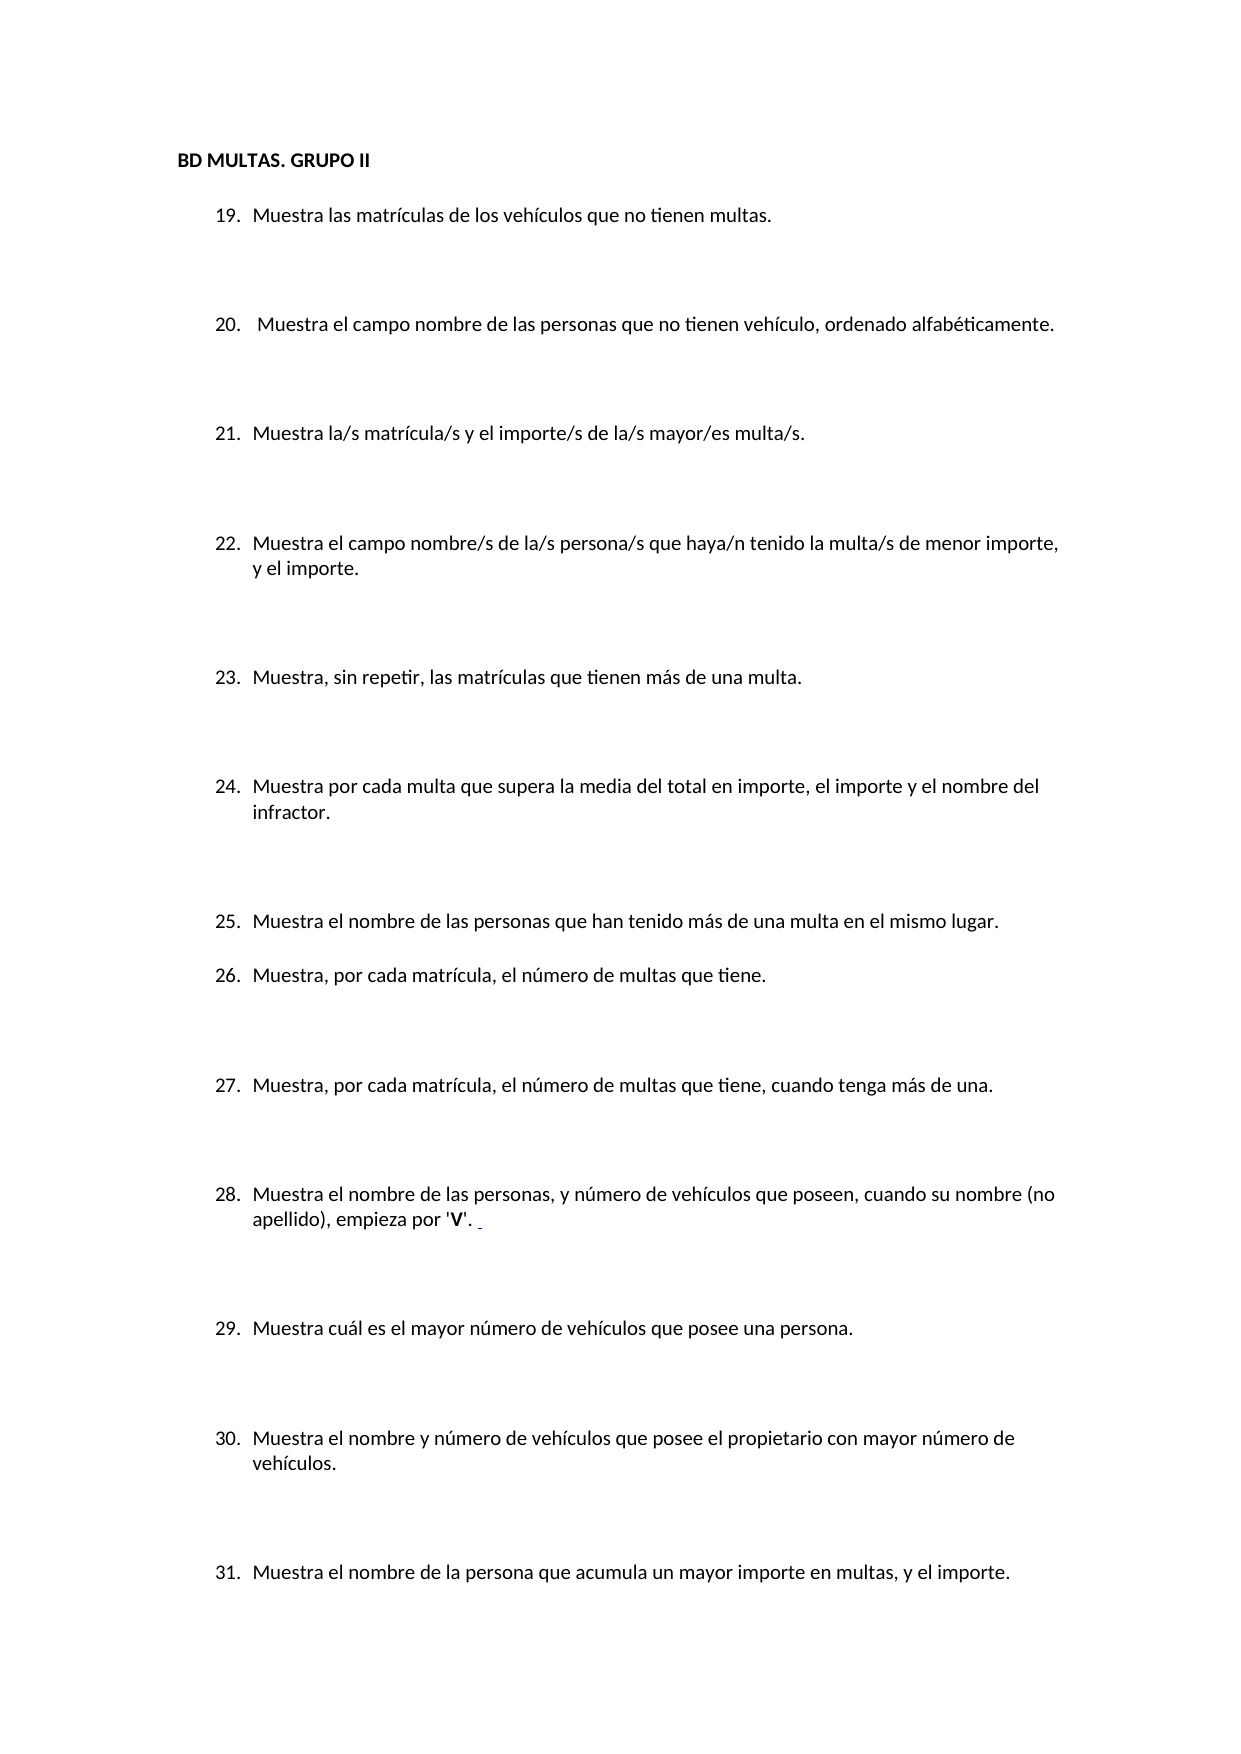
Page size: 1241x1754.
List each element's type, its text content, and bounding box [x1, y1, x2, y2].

list Muestra la/s matrícula/s y el importe/s de la/s mayor/es multa/s. [215, 421, 1063, 446]
list Muestra las matrículas de los vehículos que no tienen multas. [215, 202, 1063, 228]
list Muestra, sin repetir, las matrículas que tienen más de una multa. [215, 664, 1063, 690]
text BD MULTAS. GRUPO II [177, 148, 1063, 173]
list Muestra cuál es el mayor número de vehículos que posee una persona. [215, 1316, 1063, 1341]
list Muestra por cada multa que supera la media del total en importe, el importe y el nombre del infractor. [215, 773, 1063, 824]
list Muestra, por cada matrícula, el número de multas que tiene. [215, 963, 1063, 988]
list Muestra, por cada matrícula, el número de multas que tiene, cuando tenga más de una. [215, 1072, 1063, 1097]
list Muestra el campo nombre de las personas que no tienen vehículo, ordenado alfabéticamente. [215, 311, 1063, 337]
list Muestra el nombre de las personas, y número de vehículos que poseen, cuando su nombre (no apellido), empieza por 'V'. [215, 1181, 1063, 1232]
list Muestra el nombre de las personas que han tenido más de una multa en el mismo lugar. [215, 908, 1063, 933]
list Muestra el nombre y número de vehículos que posee el propietario con mayor número de vehículos. [215, 1425, 1063, 1476]
list Muestra el campo nombre/s de la/s persona/s que haya/n tenido la multa/s de menor importe, y el importe. [215, 530, 1063, 581]
list Muestra el nombre de la persona que acumula un mayor importe en multas, y el importe. [215, 1559, 1063, 1585]
